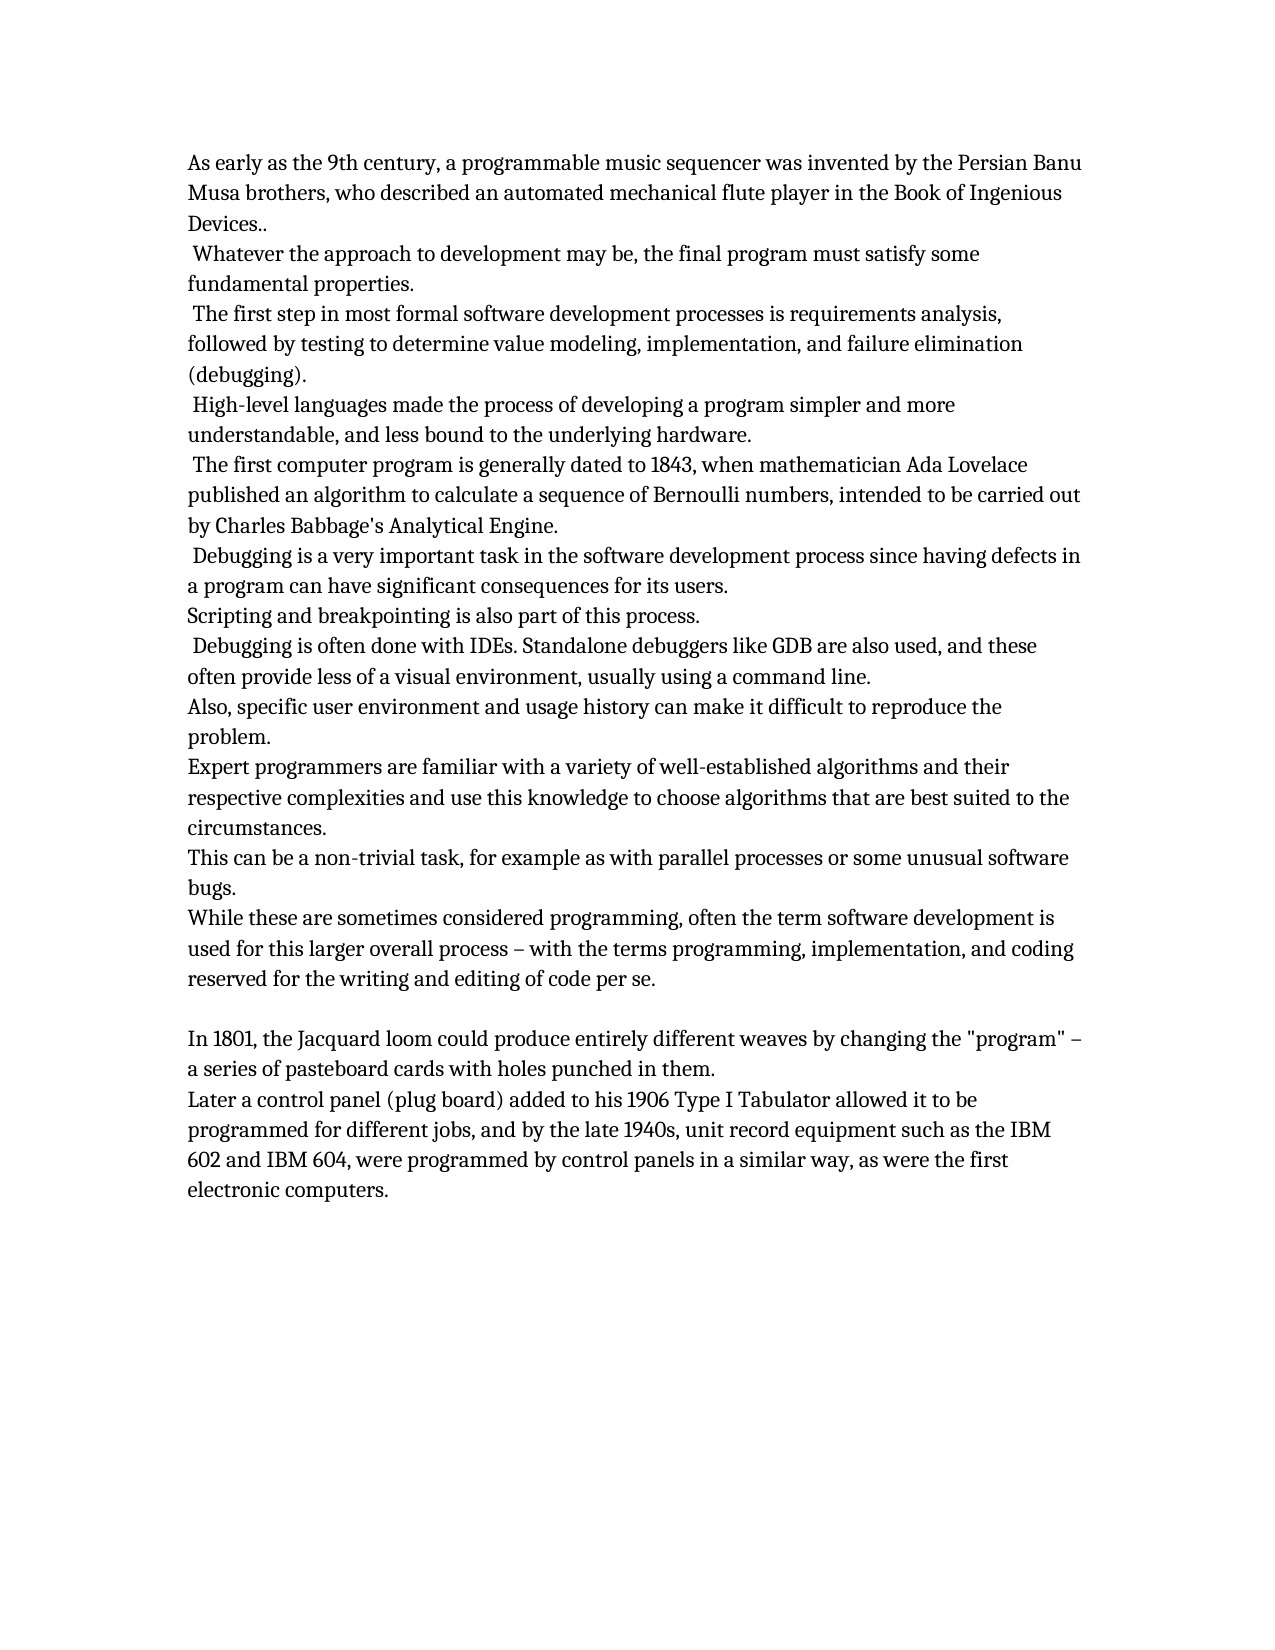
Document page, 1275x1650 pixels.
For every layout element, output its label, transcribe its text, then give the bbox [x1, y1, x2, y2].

text As early as the 9th century, a programmable music sequencer was invented by the Persian Banu Musa brothers, who described an automated mechanical flute player in the Book of Ingenious Devices.. Whatever the approach to development may be, the final program must satisfy some fundamental properties. The first step in most formal software development processes is requirements analysis, followed by testing to determine value modeling, implementation, and failure elimination (debugging). High-level languages made the process of developing a program simpler and more understandable, and less bound to the underlying hardware. The first computer program is generally dated to 1843, when mathematician Ada Lovelace published an algorithm to calculate a sequence of Bernoulli numbers, intended to be carried out by Charles Babbage's Analytical Engine. Debugging is a very important task in the software development process since having defects in a program can have significant consequences for its users. Scripting and breakpointing is also part of this process. Debugging is often done with IDEs. Standalone debuggers like GDB are also used, and these often provide less of a visual environment, usually using a command line. Also, specific user environment and usage history can make it difficult to reproduce the problem. Expert programmers are familiar with a variety of well-established algorithms and their respective complexities and use this knowledge to choose algorithms that are best suited to the circumstances. This can be a non-trivial task, for example as with parallel processes or some unusual software bugs. While these are sometimes considered programming, often the term software development is used for this larger overall process – with the terms programming, implementation, and coding reserved for the writing and editing of code per se. In 1801, the Jacquard loom could produce entirely different weaves by changing the "program" – a series of pasteboard cards with holes punched in them. Later a control panel (plug board) added to his 1906 Type I Tabulator allowed it to be programmed for different jobs, and by the late 1940s, unit record equipment such as the IBM 602 and IBM 604, were programmed by control panels in a similar way, as were the first electronic computers. [187, 150, 1087, 1203]
